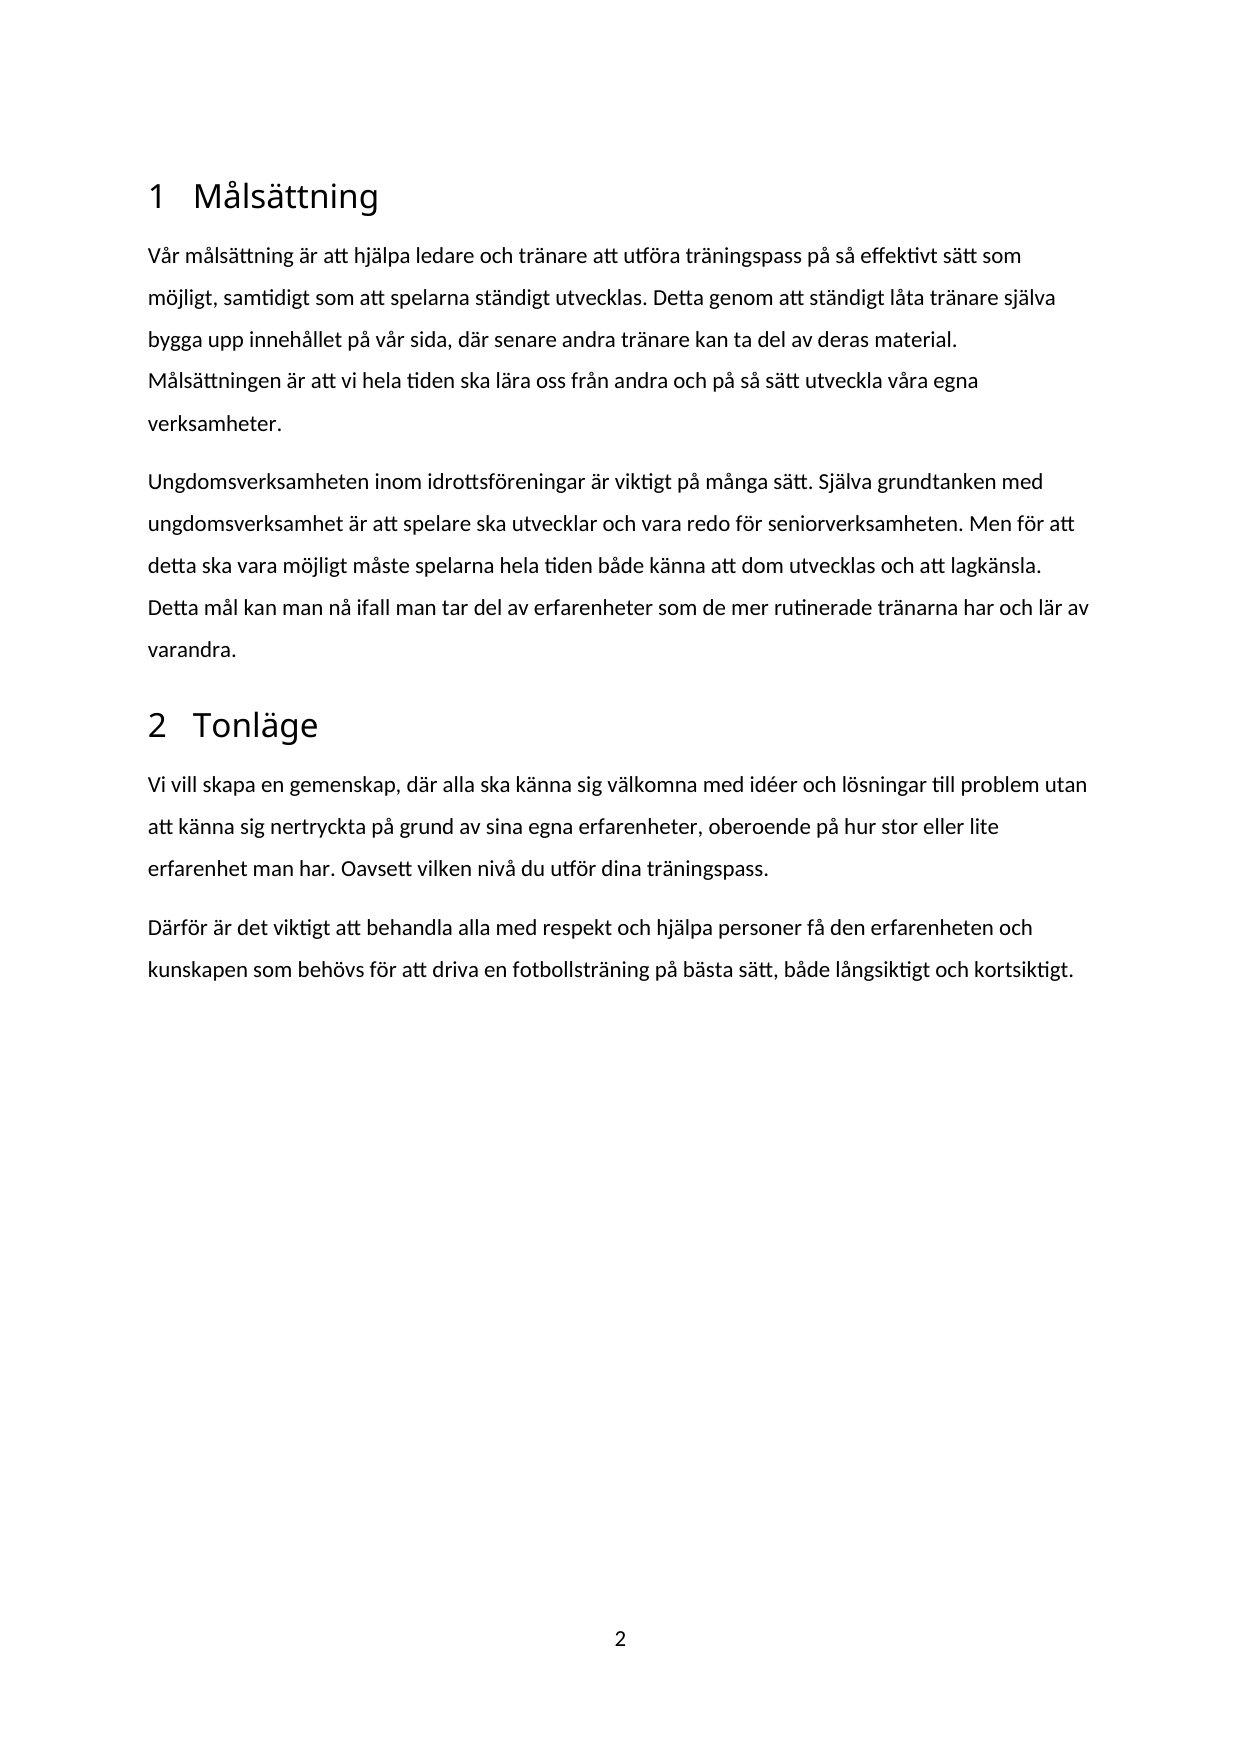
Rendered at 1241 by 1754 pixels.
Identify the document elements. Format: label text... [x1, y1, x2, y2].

text Därför är det viktigt att behandla alla med respekt och hjälpa personer få den erfarenheten och kunskapen som behövs för att driva en fotbollsträning på bästa sätt, både långsiktigt och kortsiktigt. [148, 913, 1093, 983]
subtitle Målsättning [148, 173, 1093, 218]
text Vi vill skapa en gemenskap, där alla ska känna sig välkomna med idéer och lösningar till problem utan att känna sig nertryckta på grund av sina egna erfarenheter, oberoende på hur stor eller lite erfarenhet man har. Oavsett vilken nivå du utför dina träningspass. [148, 770, 1093, 882]
text Ungdomsverksamheten inom idrottsföreningar är viktigt på många sätt. Själva grundtanken med ungdomsverksamhet är att spelare ska utvecklar och vara redo för seniorverksamheten. Men för att detta ska vara möjligt måste spelarna hela tiden både känna att dom utvecklas och att lagkänsla. Detta mål kan man nå ifall man tar del av erfarenheter som de mer rutinerade tränarna har och lär av varandra. [148, 467, 1093, 663]
text Vår målsättning är att hjälpa ledare och tränare att utföra träningspass på så effektivt sätt som möjligt, samtidigt som att spelarna ständigt utvecklas. Detta genom att ständigt låta tränare själva bygga upp innehållet på vår sida, där senare andra tränare kan ta del av deras material. Målsättningen är att vi hela tiden ska lära oss från andra och på så sätt utveckla våra egna verksamheter. [148, 241, 1093, 437]
subtitle Tonläge [148, 702, 1093, 748]
